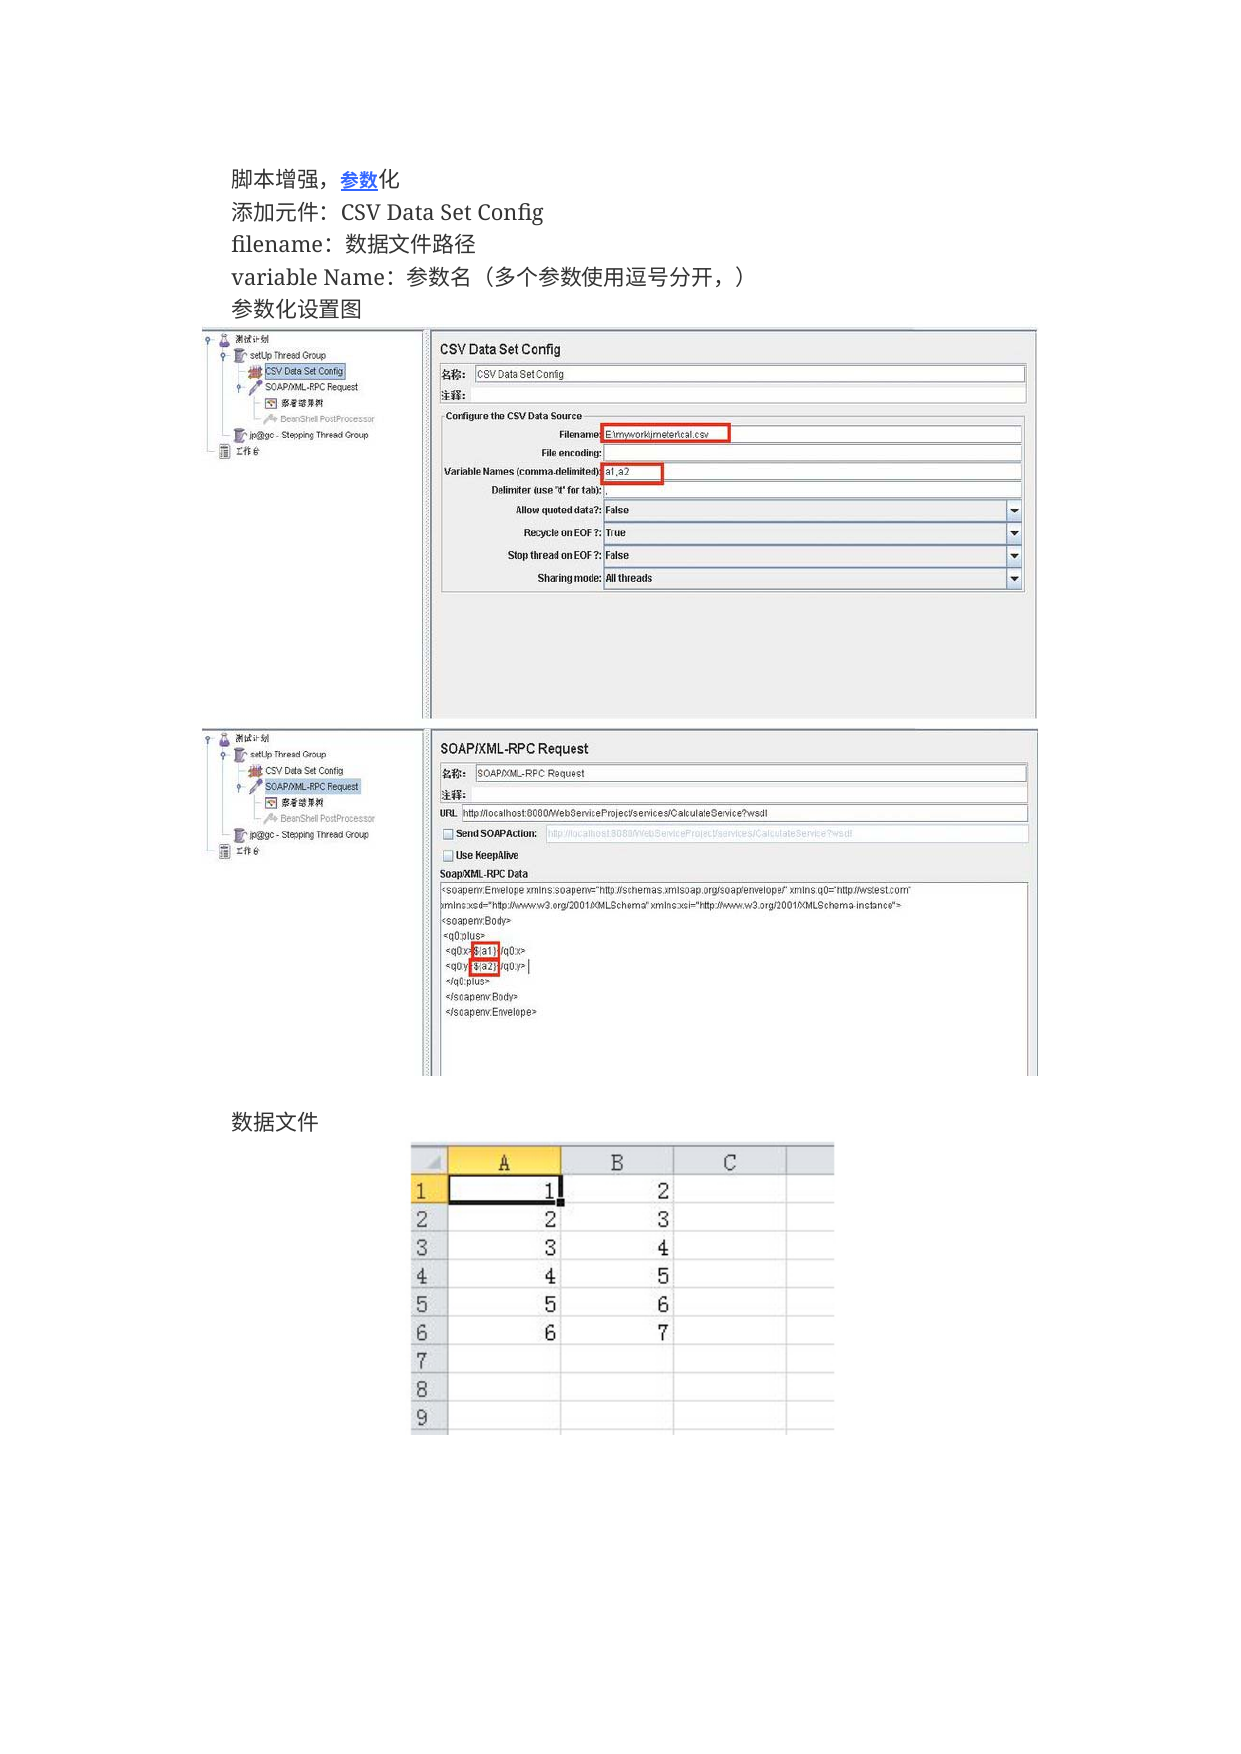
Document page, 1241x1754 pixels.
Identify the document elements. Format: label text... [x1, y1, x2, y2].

picture [405, 1137, 836, 1435]
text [187, 162, 1053, 324]
picture [201, 324, 1040, 1076]
text 数据文件 [187, 1104, 1053, 1137]
